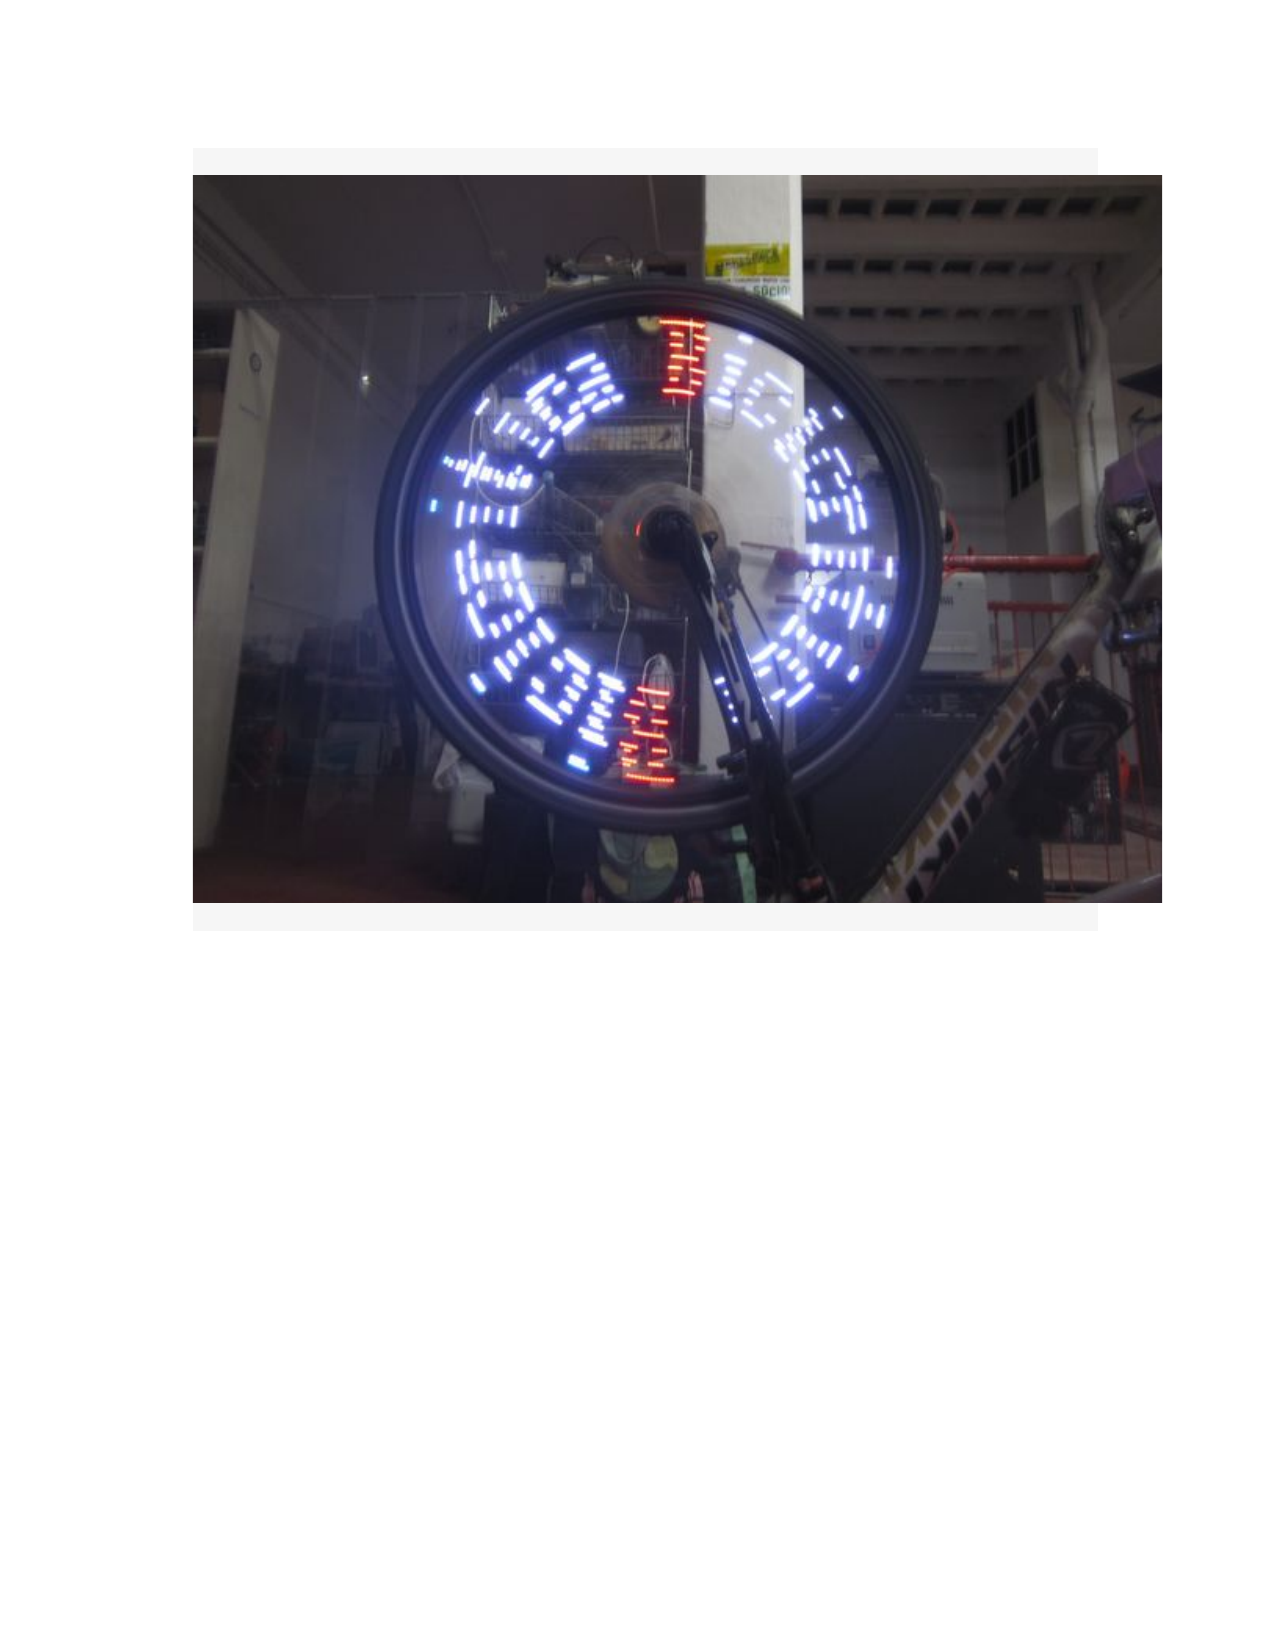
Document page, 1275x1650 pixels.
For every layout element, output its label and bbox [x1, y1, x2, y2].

picture [192, 175, 1163, 903]
